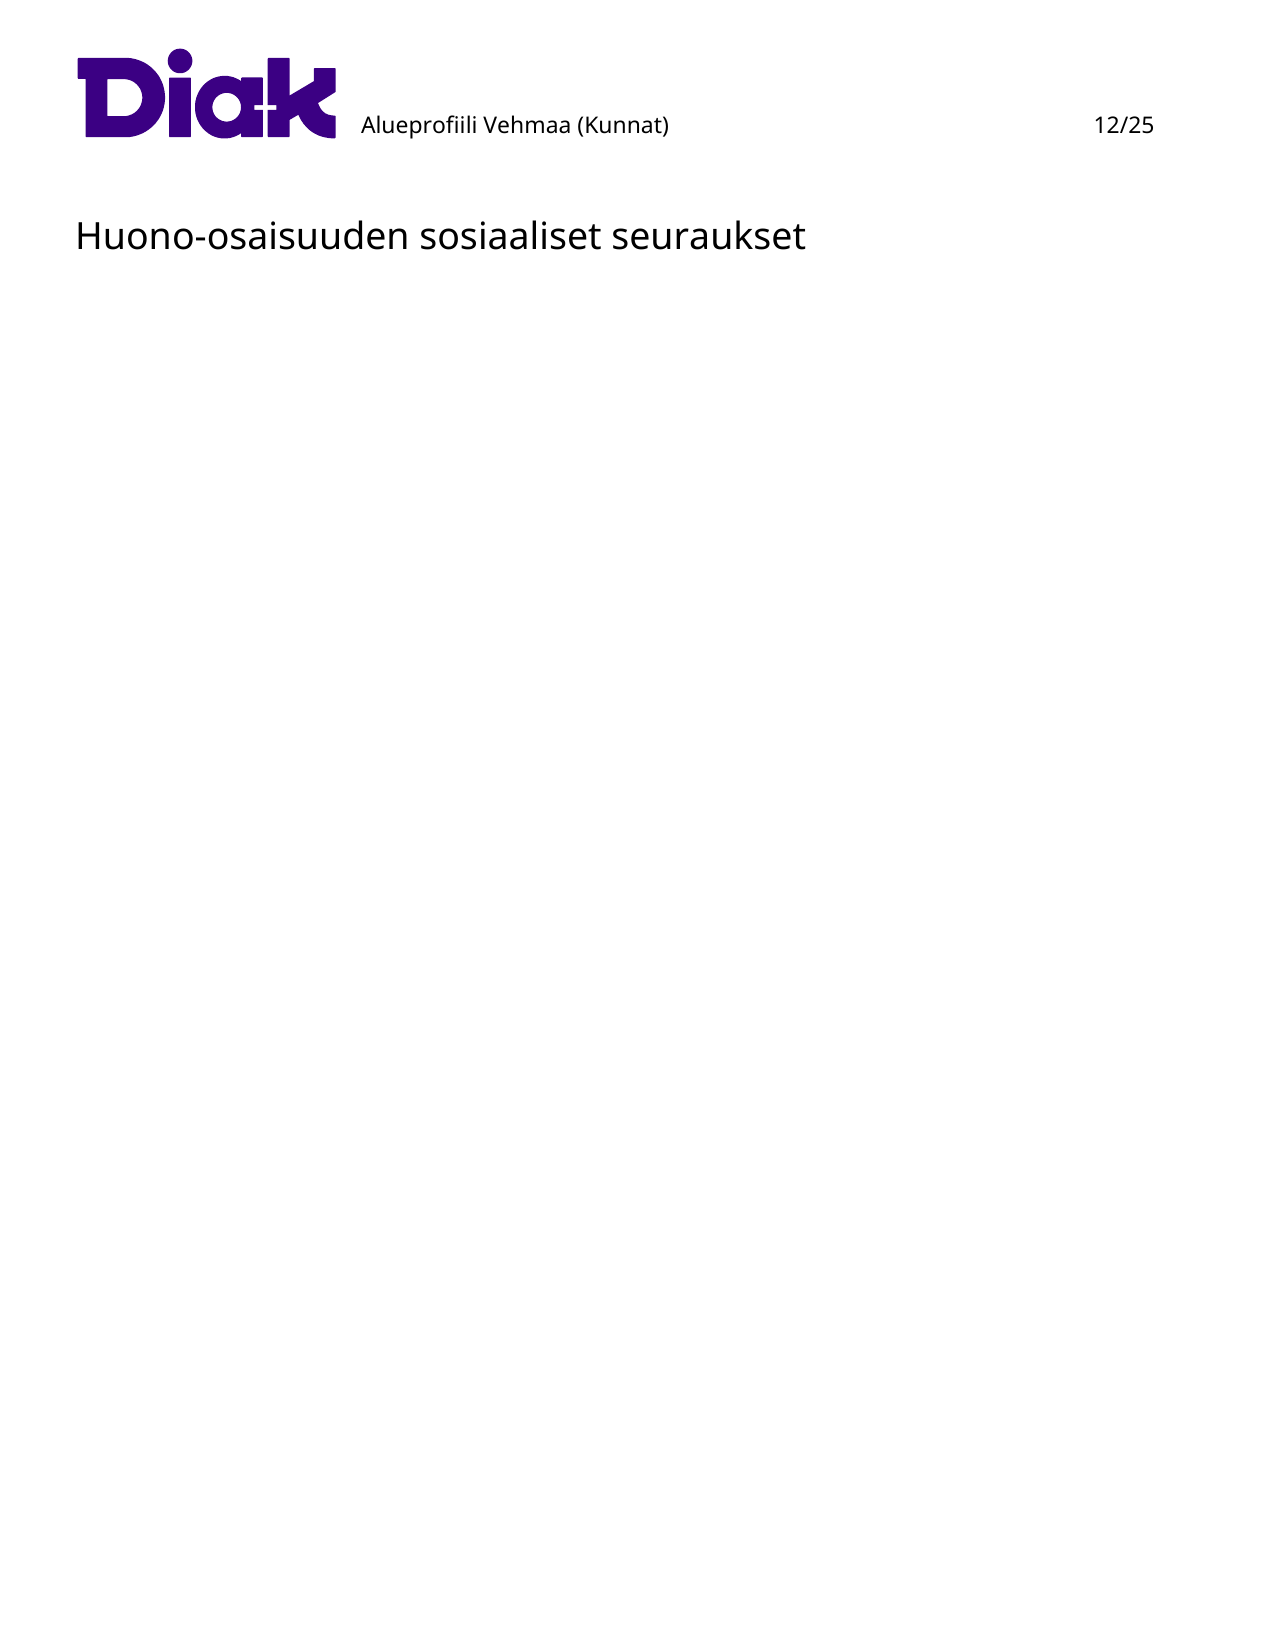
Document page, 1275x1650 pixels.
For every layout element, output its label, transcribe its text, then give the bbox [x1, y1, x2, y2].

subtitle Huono-osaisuuden sosiaaliset seuraukset [75, 209, 1200, 261]
